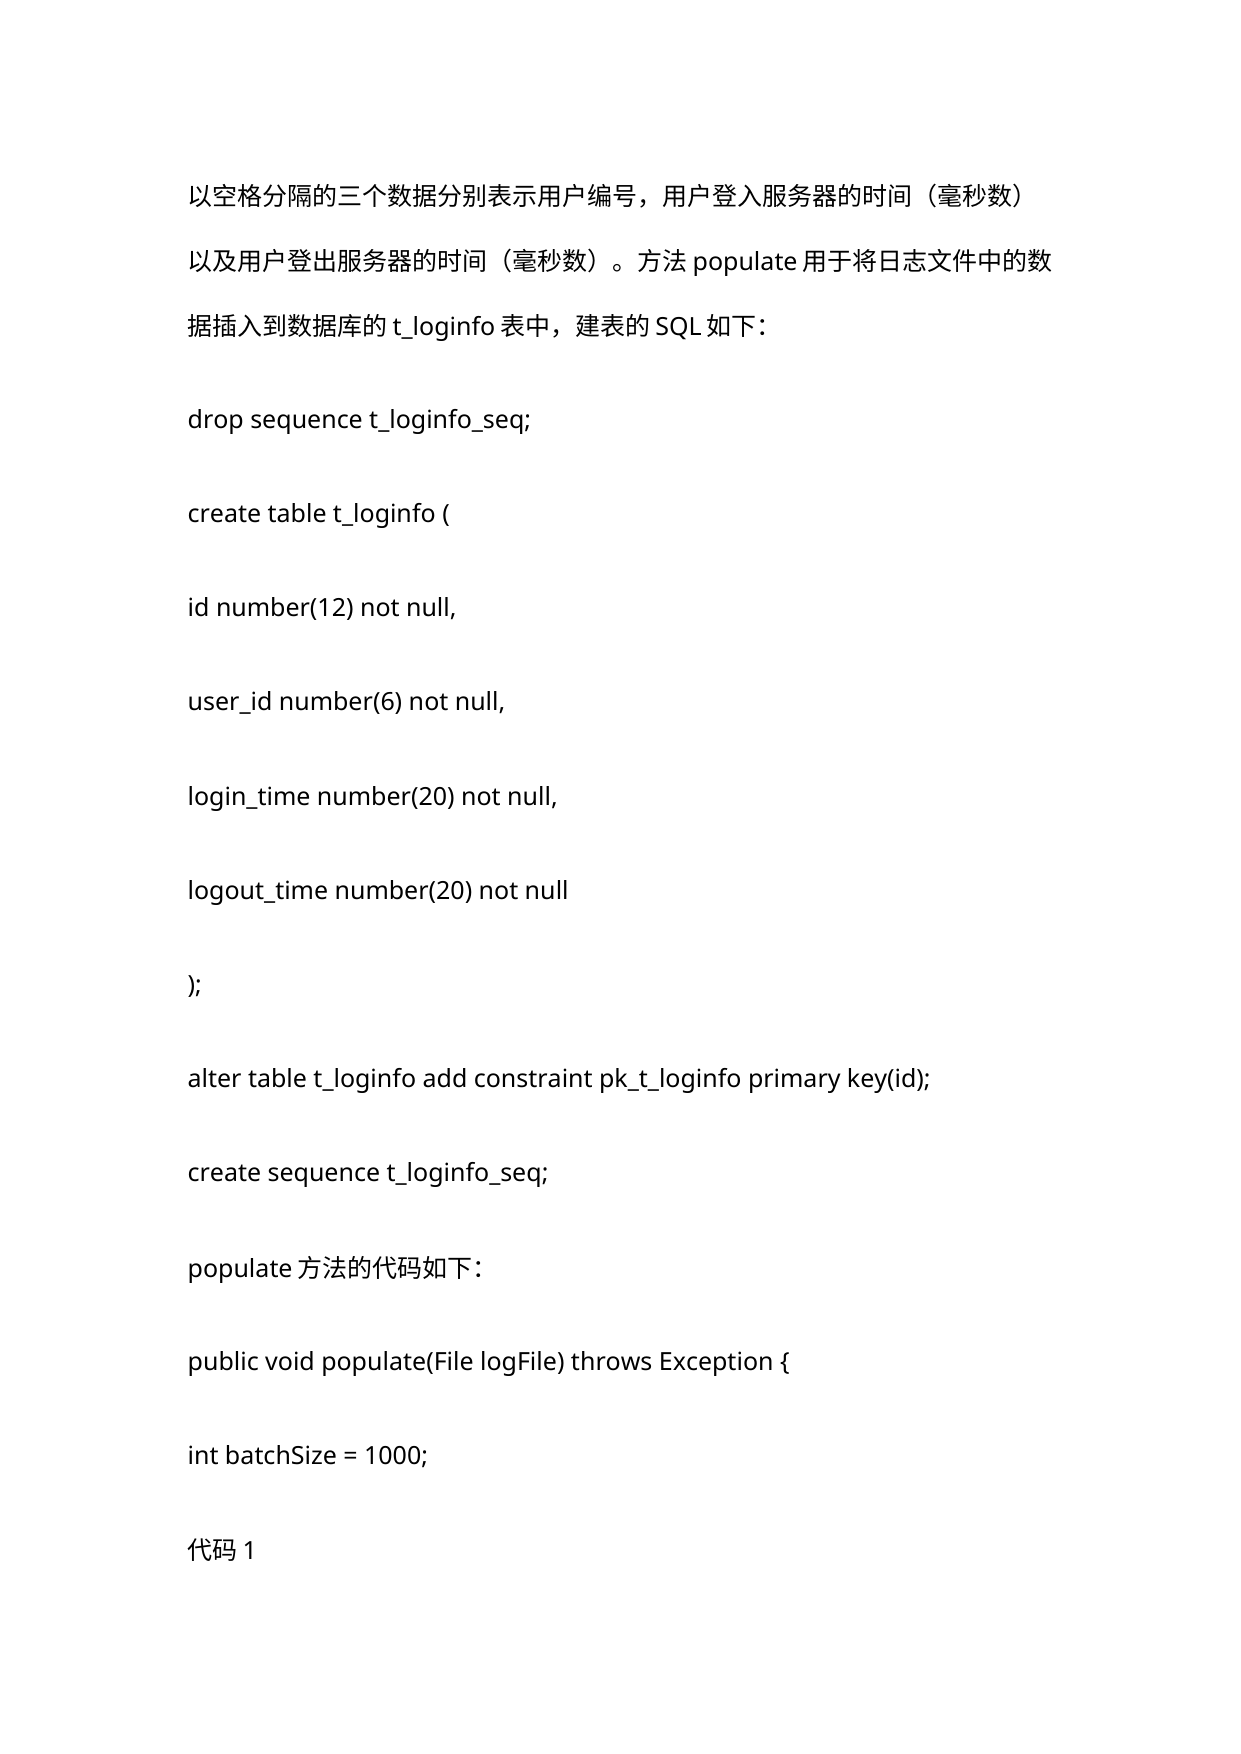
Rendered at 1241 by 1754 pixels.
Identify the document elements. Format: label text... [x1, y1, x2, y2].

text 以空格分隔的三个数据分别表示用户编号，用户登入服务器的时间（毫秒数）以及用户登出服务器的时间（毫秒数）。方法populate用于将日志文件中的数据插入到数据库的t_loginfo表中，建表的SQL如下： [187, 162, 1053, 357]
text create sequence t_loginfo_seq; [187, 1139, 1053, 1204]
text drop sequence t_loginfo_seq; [187, 386, 1053, 451]
text logout_time number(20) not null [187, 857, 1053, 922]
text id number(12) not null, [187, 574, 1053, 639]
text 代码1 [187, 1516, 1053, 1581]
text ); [187, 951, 1053, 1016]
text user_id number(6) not null, [187, 669, 1053, 734]
text login_time number(20) not null, [187, 763, 1053, 828]
text public void populate(File logFile) throws Exception { [187, 1328, 1053, 1393]
text populate方法的代码如下： [187, 1234, 1053, 1299]
text create table t_loginfo ( [187, 480, 1053, 545]
text int batchSize = 1000; [187, 1422, 1053, 1487]
text alter table t_loginfo add constraint pk_t_loginfo primary key(id); [187, 1045, 1053, 1110]
